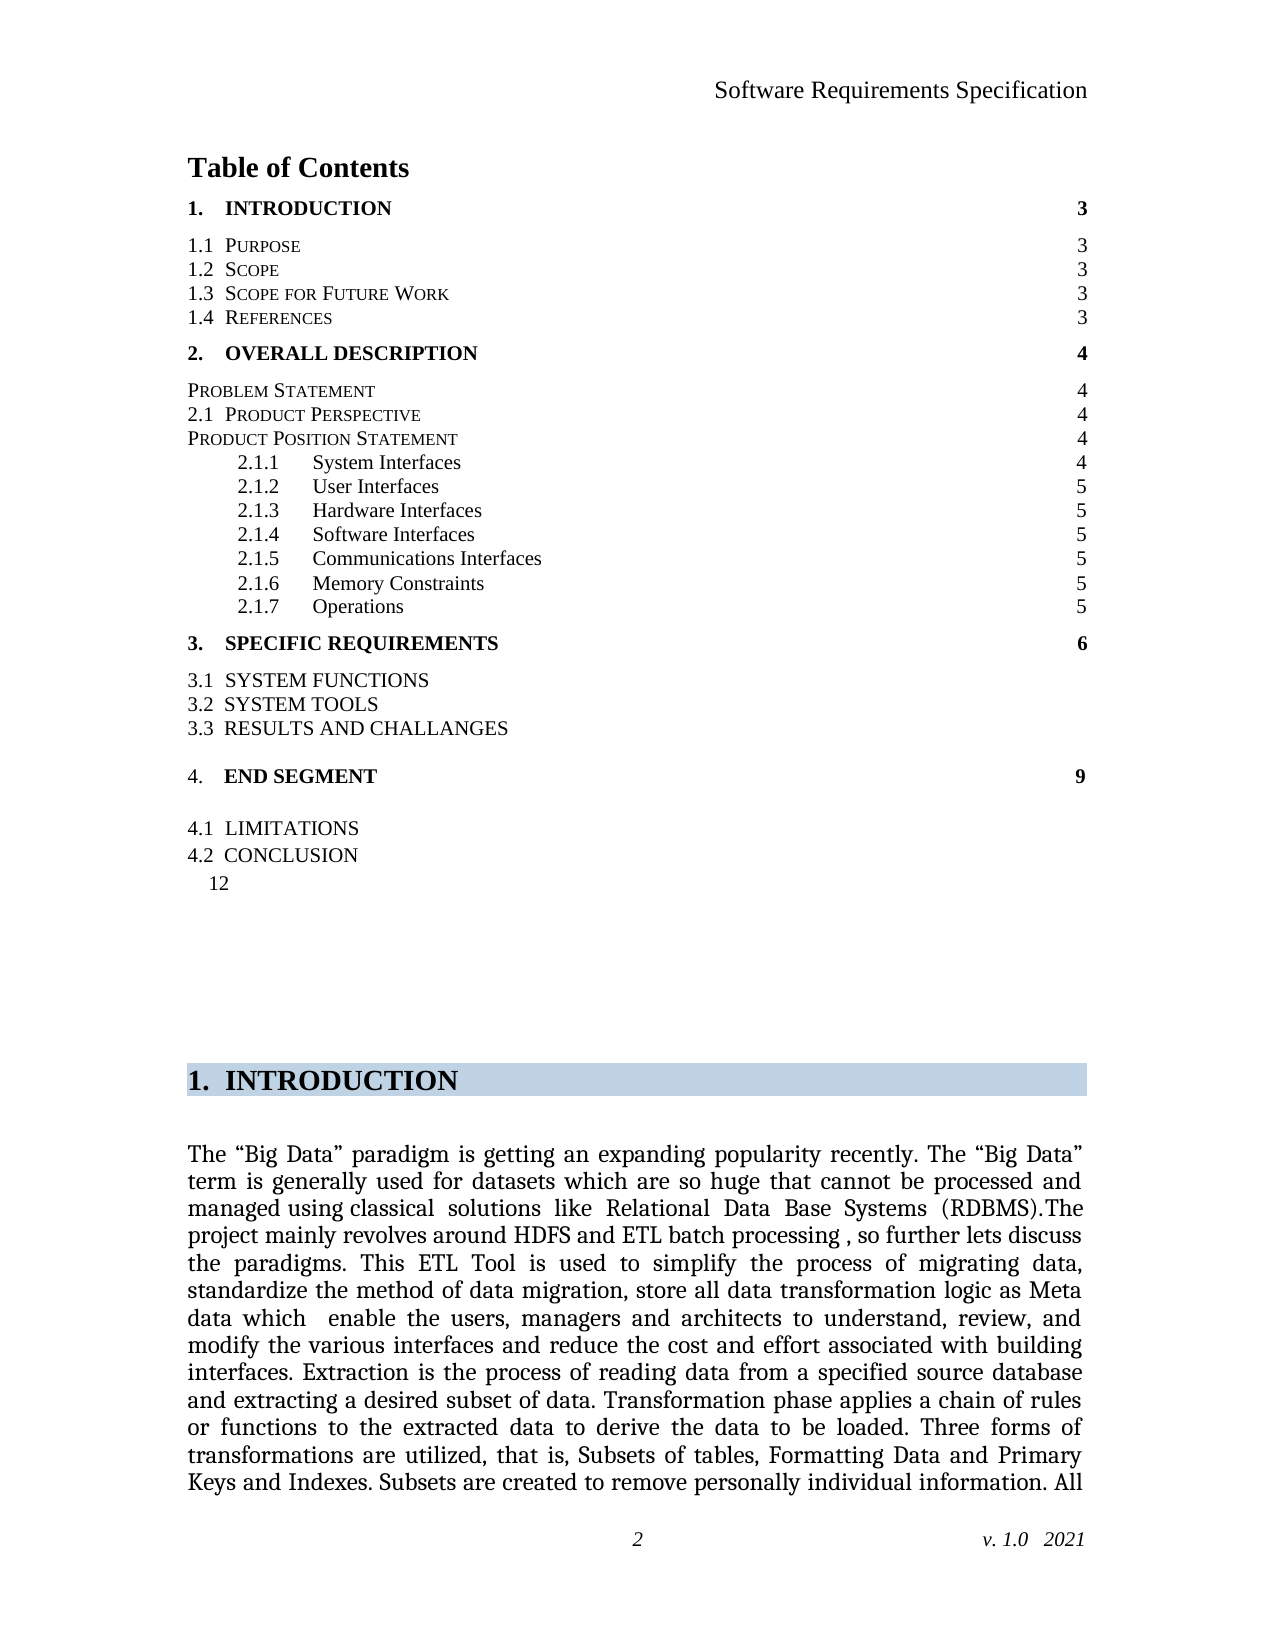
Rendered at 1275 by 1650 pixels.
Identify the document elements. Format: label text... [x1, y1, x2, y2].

text Table of Contents [187, 150, 1087, 183]
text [187, 1141, 1083, 1497]
subtitle INTRODUCTION [187, 1063, 1087, 1096]
